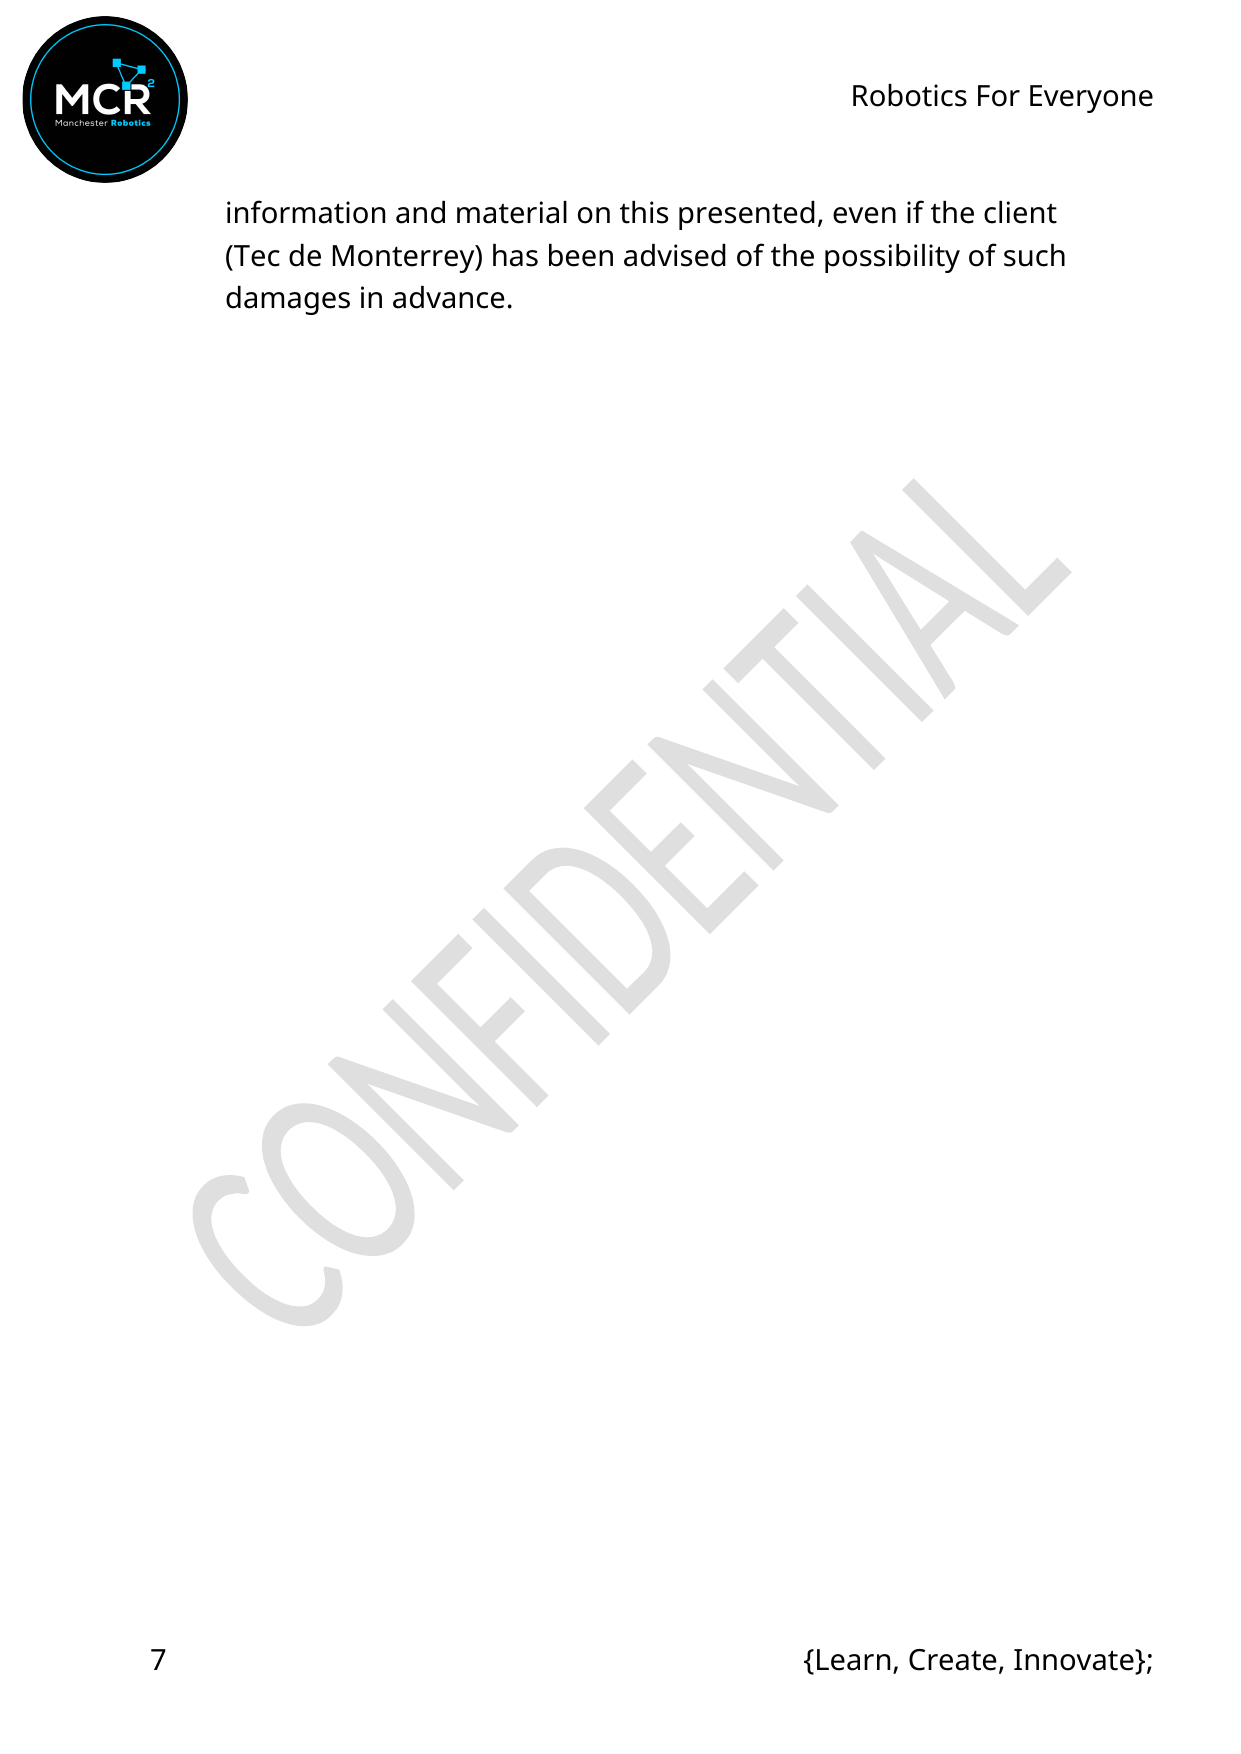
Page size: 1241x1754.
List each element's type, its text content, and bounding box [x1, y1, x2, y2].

picture [22, 16, 188, 183]
